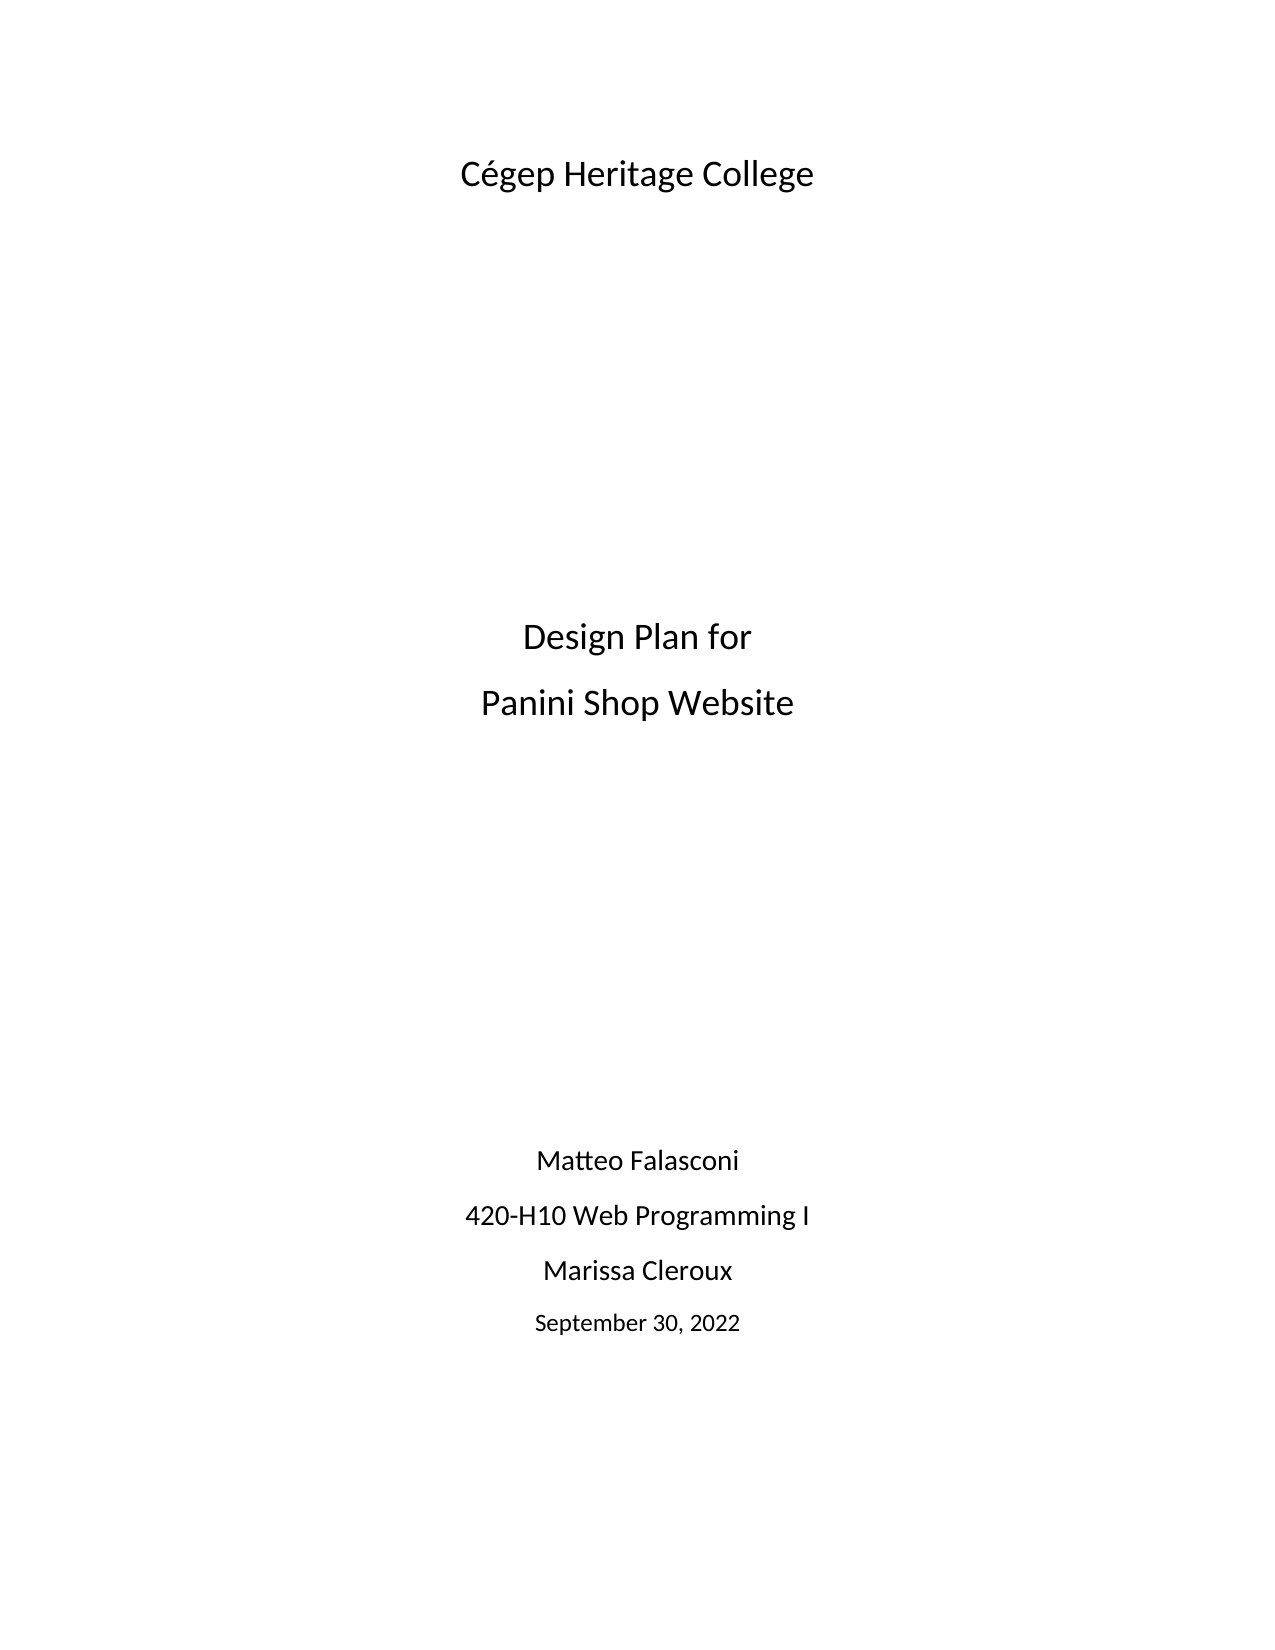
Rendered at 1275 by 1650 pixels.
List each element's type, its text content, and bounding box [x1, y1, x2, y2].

text Design Plan for [150, 613, 1125, 659]
text Cégep Heritage College [150, 150, 1125, 196]
text Matteo Falasconi [150, 1142, 1125, 1178]
text September 30, 2022 [150, 1307, 1125, 1338]
text 420-H10 Web Programming I [150, 1197, 1125, 1233]
text Marissa Cleroux [150, 1252, 1125, 1288]
text Panini Shop Website [150, 679, 1125, 725]
